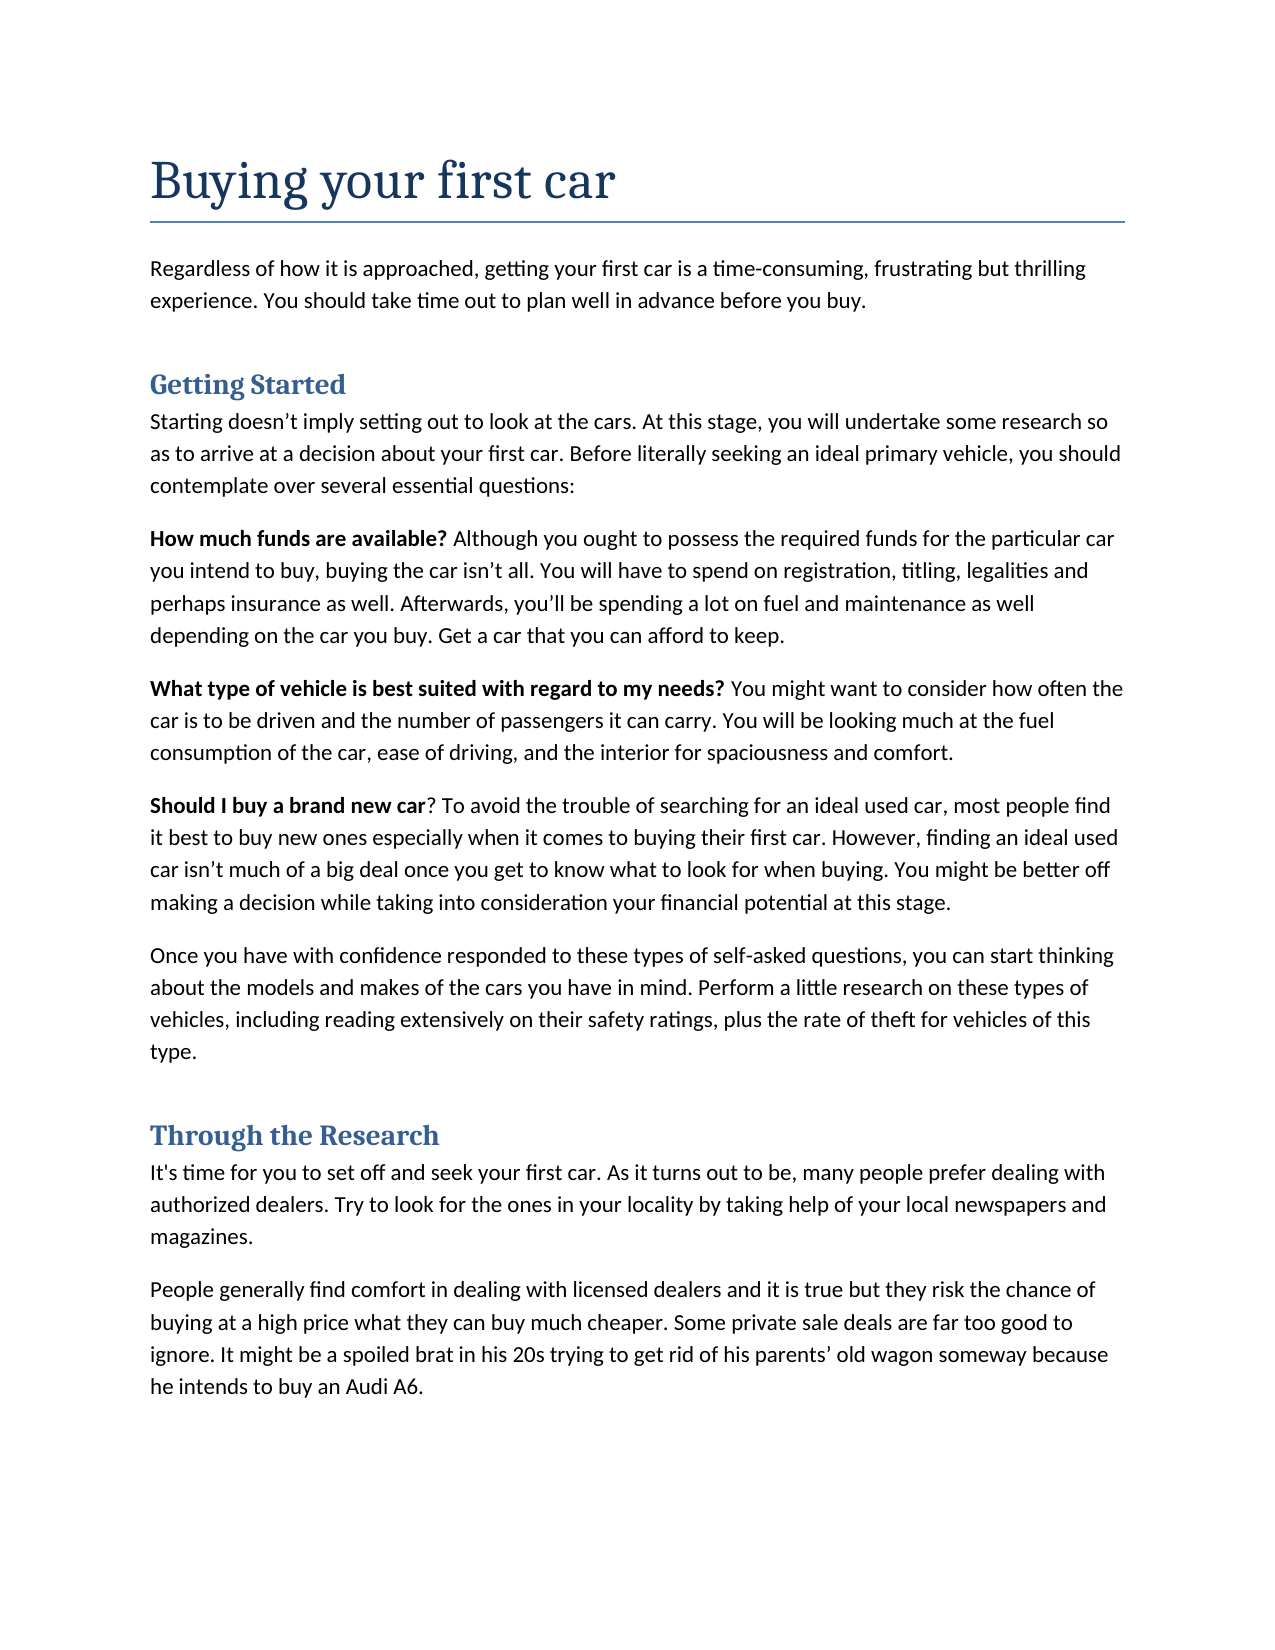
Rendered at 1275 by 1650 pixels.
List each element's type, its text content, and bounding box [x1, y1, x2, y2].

subtitle Getting Started [150, 368, 1125, 402]
subtitle Through the Research [150, 1119, 1125, 1153]
text What type of vehicle is best suited with regard to my needs? You might want to consider how often the car is to be driven and the number of passengers it can carry. You will be looking much at the fuel consumption of the car, ease of driving, and the interior for spaciousness and comfort. [150, 674, 1125, 766]
text Regardless of how it is approached, getting your first car is a time-consuming, frustrating but thrilling experience. You should take time out to plan well in advance before you buy. [150, 254, 1125, 314]
title Buying your first car [150, 150, 1125, 221]
text Once you have with confidence responded to these types of self-asked questions, you can start thinking about the models and makes of the cars you have in mind. Perform a little research on these types of vehicles, including reading extensively on their safety ratings, plus the rate of theft for vehicles of this type. [150, 941, 1125, 1065]
text How much funds are available? Although you ought to possess the required funds for the particular car you intend to buy, buying the car isn’t all. You will have to spend on registration, titling, legalities and perhaps insurance as well. Afterwards, you’ll be spending a lot on fuel and maintenance as well depending on the car you buy. Get a car that you can afford to keep. [150, 524, 1125, 649]
text People generally find comfort in dealing with licensed dealers and it is true but they risk the chance of buying at a high price what they can buy much cheaper. Some private sale deals are far too good to ignore. It might be a spoiled brat in his 20s trying to get rid of his parents’ old wagon someway because he intends to buy an Audi A6. [150, 1276, 1125, 1400]
text Should I buy a brand new car? To avoid the trouble of searching for an ideal used car, most people find it best to buy new ones especially when it comes to buying their first car. However, finding an ideal used car isn’t much of a big deal once you get to know what to look for when buying. You might be better off making a decision while taking into consideration your financial potential at this stage. [150, 791, 1125, 916]
text It's time for you to set off and seek your first car. As it turns out to be, many people prefer dealing with authorized dealers. Try to look for the ones in your locality by taking help of your local newspapers and magazines. [150, 1158, 1125, 1251]
text Starting doesn’t imply setting out to look at the cars. At this stage, you will undertake some research so as to arrive at a decision about your first car. Before literally seeking an ideal primary vehicle, you should contemplate over several essential questions: [150, 407, 1125, 499]
